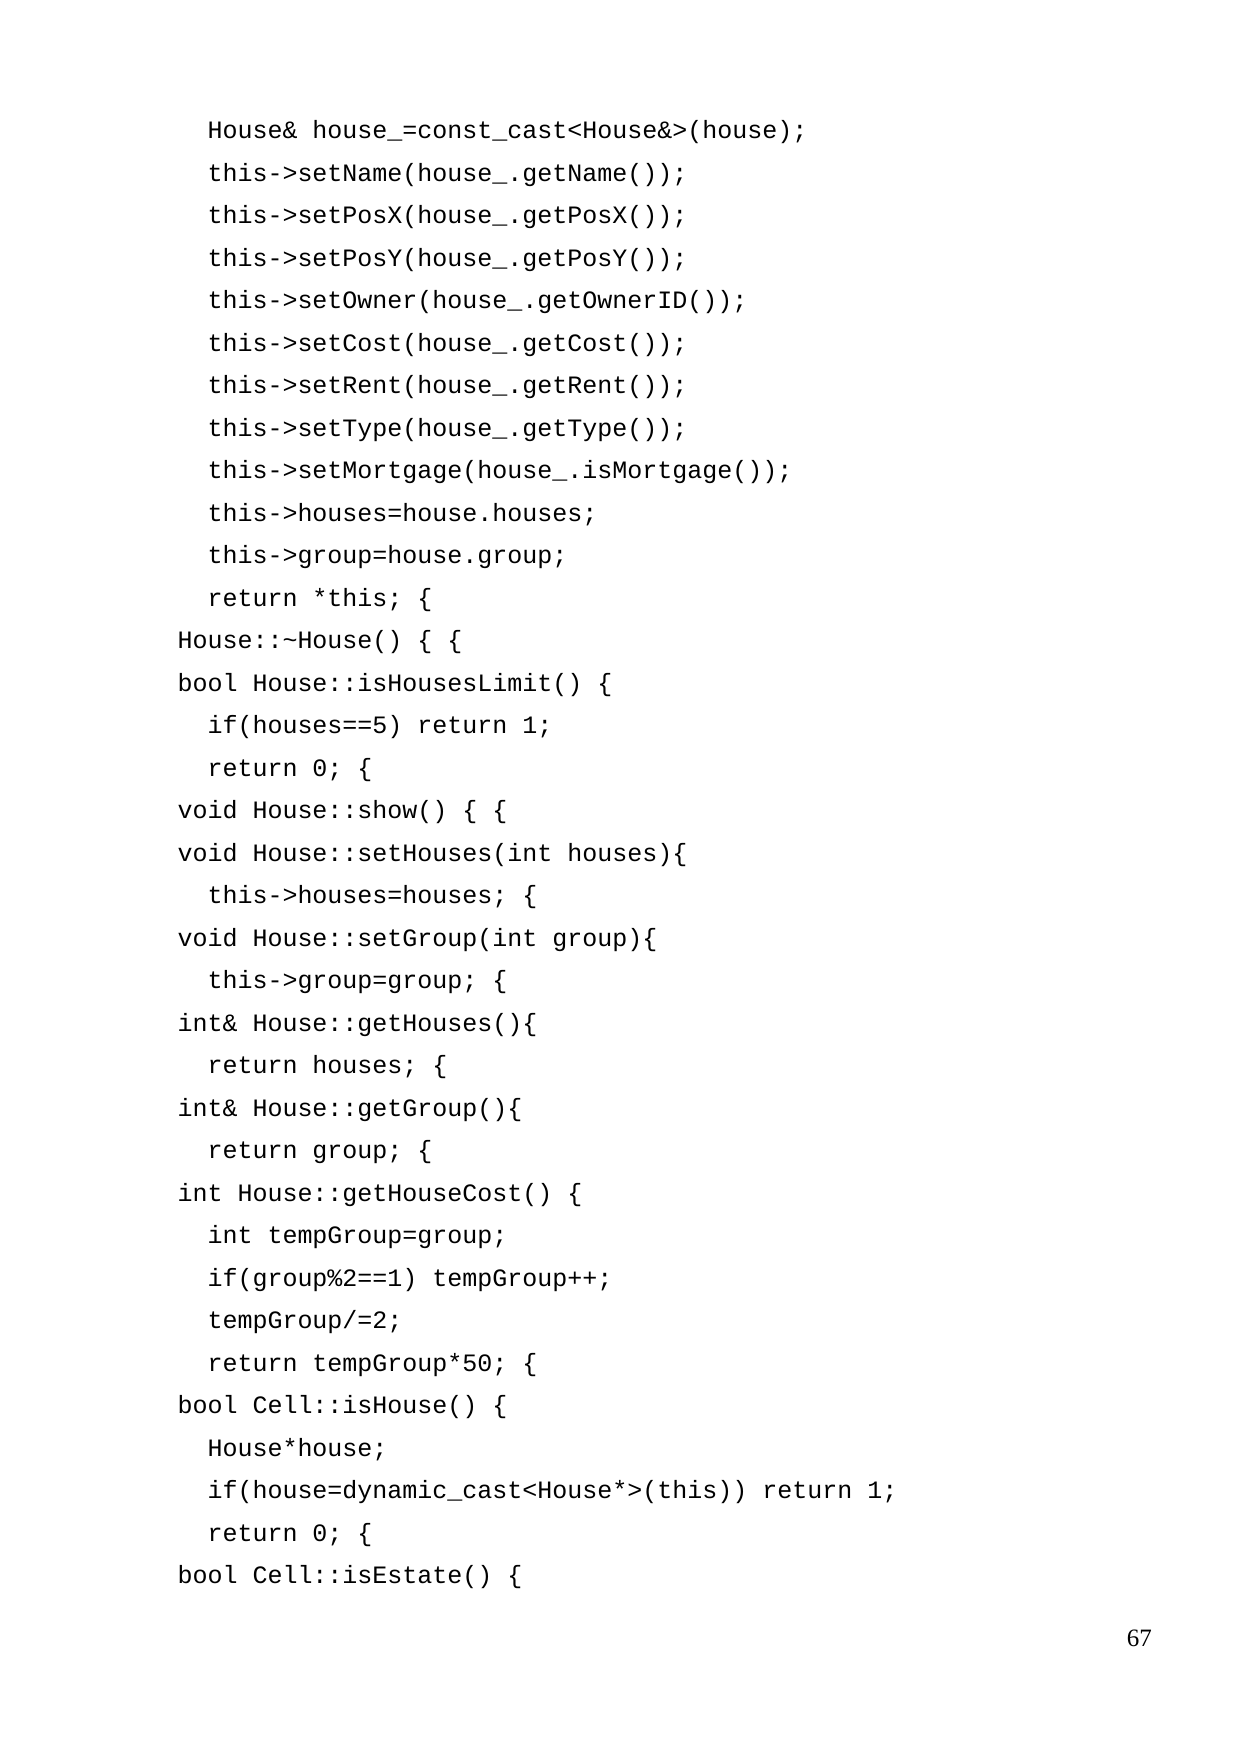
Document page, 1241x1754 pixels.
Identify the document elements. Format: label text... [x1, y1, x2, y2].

text this->setCost(house_.getCost()); [177, 331, 1152, 359]
text bool Cell::isEstate() { [177, 1563, 1152, 1591]
text this->setRent(house_.getRent()); [177, 373, 1152, 401]
text int House::getHouseCost() { [177, 1181, 1152, 1209]
text return group; { [177, 1138, 1152, 1166]
text return *this; { [177, 586, 1152, 614]
text House*house; [177, 1436, 1152, 1464]
text if(group%2==1) tempGroup++; [177, 1266, 1152, 1294]
text this->setPosX(house_.getPosX()); [177, 203, 1152, 231]
text return 0; { [177, 1521, 1152, 1549]
text this->setOwner(house_.getOwnerID()); [177, 288, 1152, 316]
text int& House::getHouses(){ [177, 1011, 1152, 1039]
text int& House::getGroup(){ [177, 1096, 1152, 1124]
text void House::setGroup(int group){ [177, 926, 1152, 954]
text int tempGroup=group; [177, 1223, 1152, 1251]
text this->group=house.group; [177, 543, 1152, 571]
text this->houses=house.houses; [177, 501, 1152, 529]
text House::~House() { { [177, 628, 1152, 656]
text return tempGroup*50; { [177, 1351, 1152, 1379]
text void House::setHouses(int houses){ [177, 841, 1152, 869]
text House& house_=const_cast<House&>(house); [177, 118, 1152, 146]
text this->houses=houses; { [177, 883, 1152, 911]
text if(house=dynamic_cast<House*>(this)) return 1; [177, 1478, 1152, 1506]
text this->setPosY(house_.getPosY()); [177, 246, 1152, 274]
text bool Cell::isHouse() { [177, 1393, 1152, 1421]
text this->setMortgage(house_.isMortgage()); [177, 458, 1152, 486]
text if(houses==5) return 1; [177, 713, 1152, 741]
text this->group=group; { [177, 968, 1152, 996]
text return 0; { [177, 756, 1152, 784]
text this->setName(house_.getName()); [177, 161, 1152, 189]
text tempGroup/=2; [177, 1308, 1152, 1336]
text this->setType(house_.getType()); [177, 416, 1152, 444]
text void House::show() { { [177, 798, 1152, 826]
text bool House::isHousesLimit() { [177, 671, 1152, 699]
text return houses; { [177, 1053, 1152, 1081]
